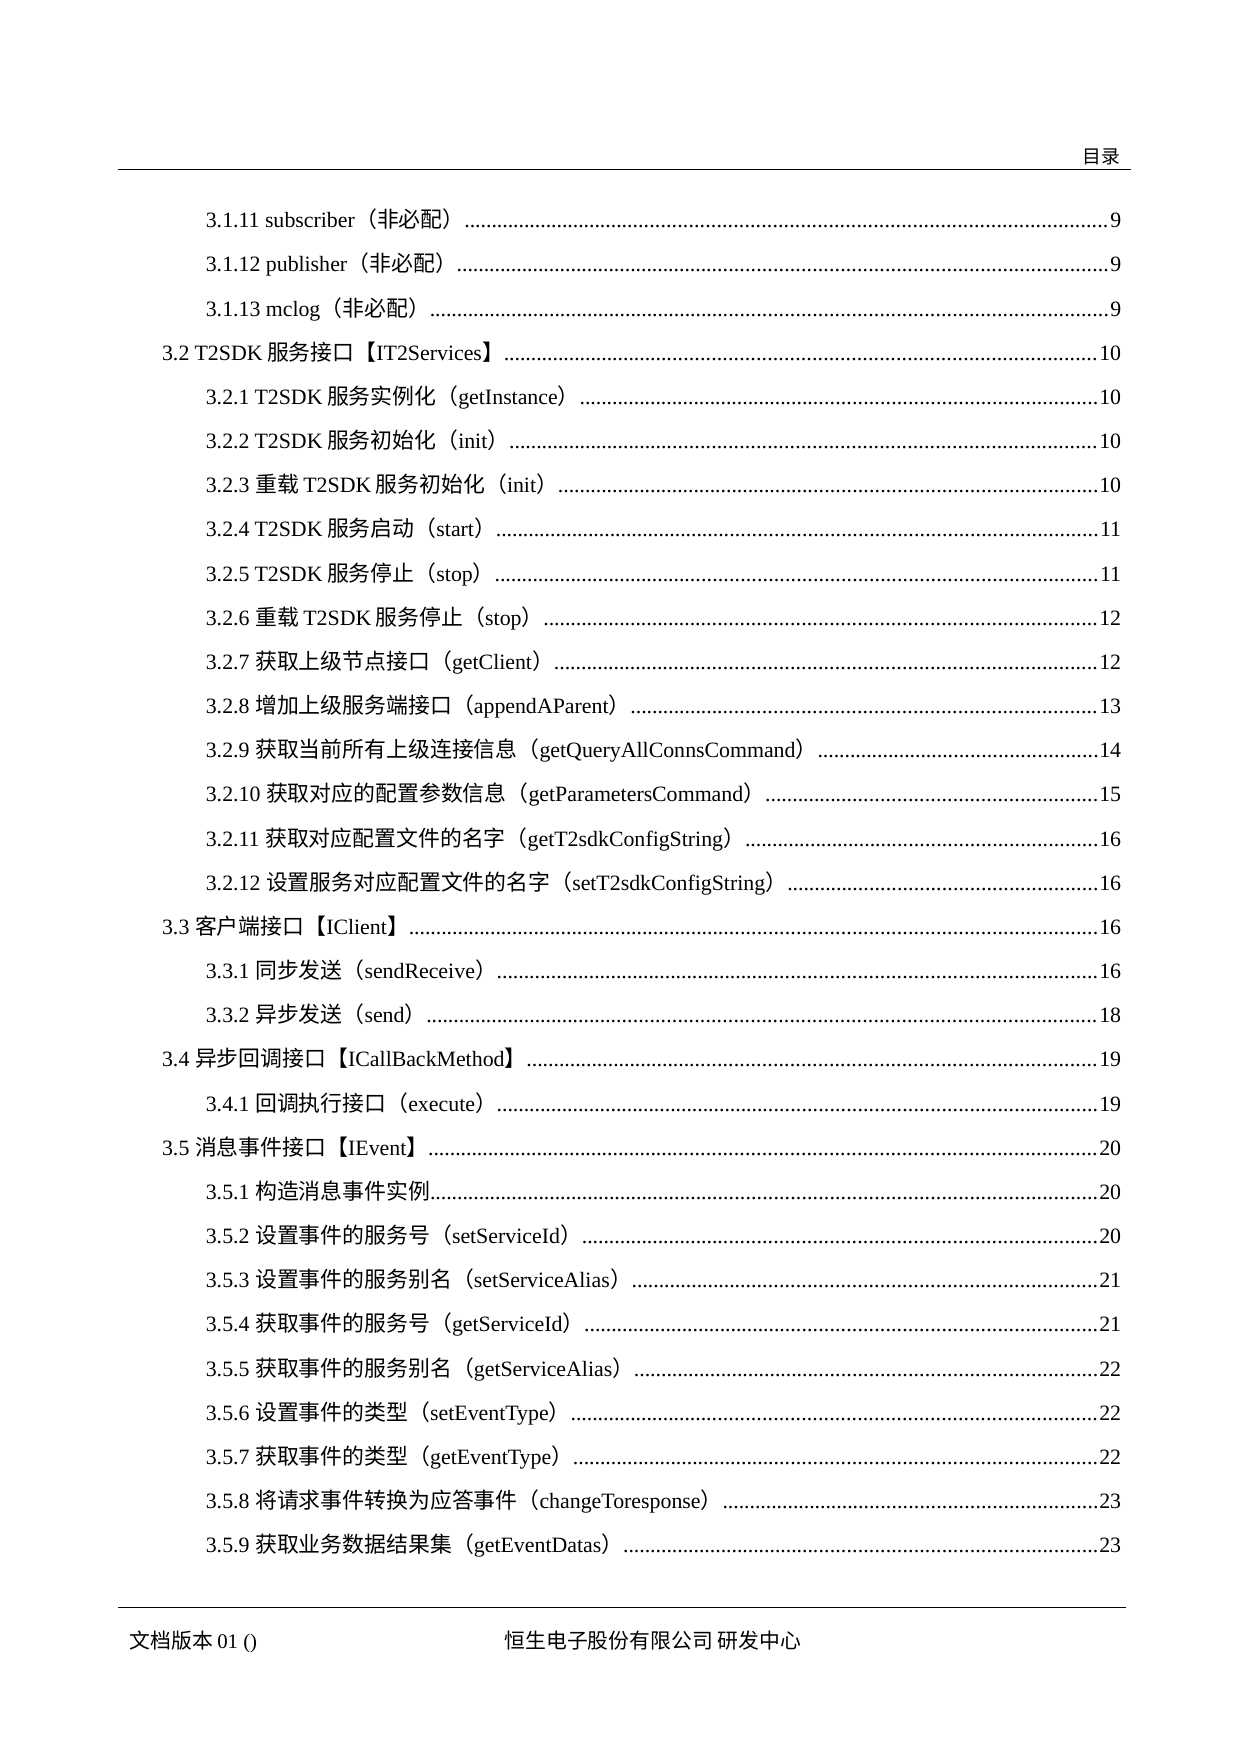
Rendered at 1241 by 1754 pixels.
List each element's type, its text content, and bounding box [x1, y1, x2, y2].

text 3.4 异步回调接口【ICallBackMethod】 19 [162, 1041, 1122, 1073]
text 3.2.7 获取上级节点接口（getClient） 12 [206, 644, 1122, 676]
text 3.3.2 异步发送（send） 18 [206, 997, 1122, 1029]
text 3.2.11 获取对应配置文件的名字（getT2sdkConfigString） 16 [206, 821, 1122, 852]
text 3.2 T2SDK服务接口【IT2Services】 10 [162, 335, 1122, 366]
text 3.5.1 构造消息事件实例 20 [206, 1174, 1122, 1206]
text 3.5 消息事件接口【IEvent】 20 [162, 1130, 1122, 1161]
text 3.5.9 获取业务数据结果集（getEventDatas） 23 [206, 1527, 1122, 1559]
text 3.2.6 重载T2SDK服务停止（stop） 12 [206, 600, 1122, 631]
text 3.5.3 设置事件的服务别名（setServiceAlias） 21 [206, 1262, 1122, 1294]
text 3.2.5 T2SDK服务停止（stop） 11 [206, 556, 1122, 587]
text 3.2.8 增加上级服务端接口（appendAParent） 13 [206, 688, 1122, 720]
text 3.2.4 T2SDK服务启动（start） 11 [206, 511, 1122, 543]
text 3.2.1 T2SDK服务实例化（getInstance） 10 [206, 379, 1122, 411]
text 3.2.9 获取当前所有上级连接信息（getQueryAllConnsCommand） 14 [206, 732, 1122, 764]
text 3.5.8 将请求事件转换为应答事件（changeToresponse） 23 [206, 1483, 1122, 1515]
text 3.5.7 获取事件的类型（getEventType） 22 [206, 1439, 1122, 1471]
text 3.1.11 subscriber（非必配） 9 [206, 202, 1122, 234]
text 3.2.12 设置服务对应配置文件的名字（setT2sdkConfigString） 16 [206, 865, 1122, 896]
text 3.5.4 获取事件的服务号（getServiceId） 21 [206, 1306, 1122, 1338]
text 3.1.12 publisher（非必配） 9 [206, 246, 1122, 278]
text 3.2.2 T2SDK服务初始化（init） 10 [206, 423, 1122, 455]
text 3.5.5 获取事件的服务别名（getServiceAlias） 22 [206, 1351, 1122, 1382]
text 3.2.10 获取对应的配置参数信息（getParametersCommand） 15 [206, 776, 1122, 808]
text 3.3.1 同步发送（sendReceive） 16 [206, 953, 1122, 985]
text 3.3 客户端接口【IClient】 16 [162, 909, 1122, 941]
text 3.2.3 重载T2SDK服务初始化（init） 10 [206, 467, 1122, 499]
text 3.5.2 设置事件的服务号（setServiceId） 20 [206, 1218, 1122, 1250]
text 3.5.6 设置事件的类型（setEventType） 22 [206, 1395, 1122, 1426]
text 3.4.1 回调执行接口（execute） 19 [206, 1086, 1122, 1117]
text 3.1.13 mclog（非必配） 9 [206, 291, 1122, 322]
